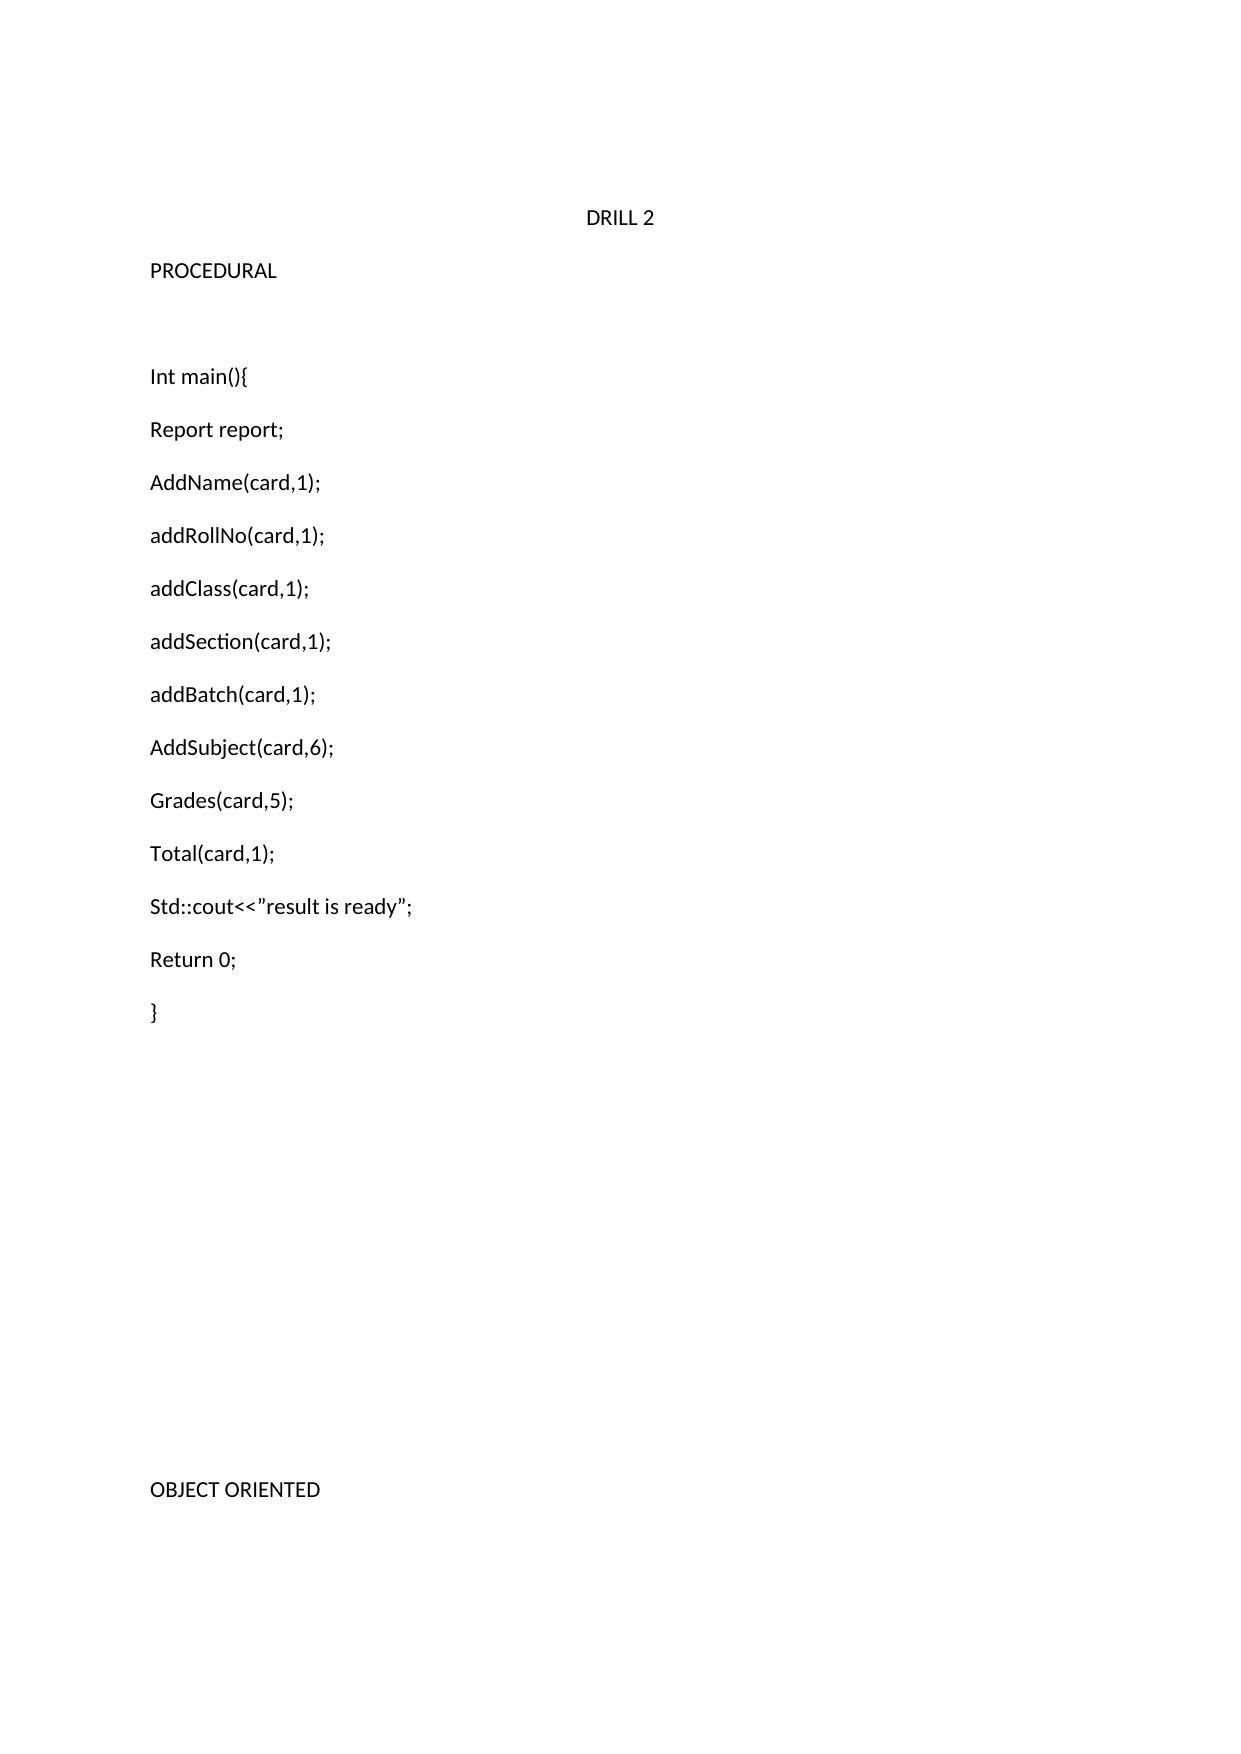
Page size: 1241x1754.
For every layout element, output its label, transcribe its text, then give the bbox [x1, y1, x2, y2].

text } [150, 998, 1090, 1026]
text OBJECT ORIENTED [150, 1476, 1090, 1503]
text AddName(card,1); [150, 468, 1090, 496]
text addClass(card,1); [150, 574, 1090, 602]
text Std::cout<<”result is ready”; [150, 892, 1090, 920]
text AddSubject(card,6); [150, 733, 1090, 761]
text Total(card,1); [150, 839, 1090, 867]
text Int main(){ [150, 362, 1090, 390]
text Grades(card,5); [150, 786, 1090, 814]
text DRILL 2 [150, 203, 1090, 231]
text Return 0; [150, 945, 1090, 973]
text addRollNo(card,1); [150, 521, 1090, 549]
text PROCEDURAL [150, 256, 1090, 284]
text Report report; [150, 415, 1090, 443]
text addBatch(card,1); [150, 680, 1090, 708]
text addSection(card,1); [150, 627, 1090, 655]
